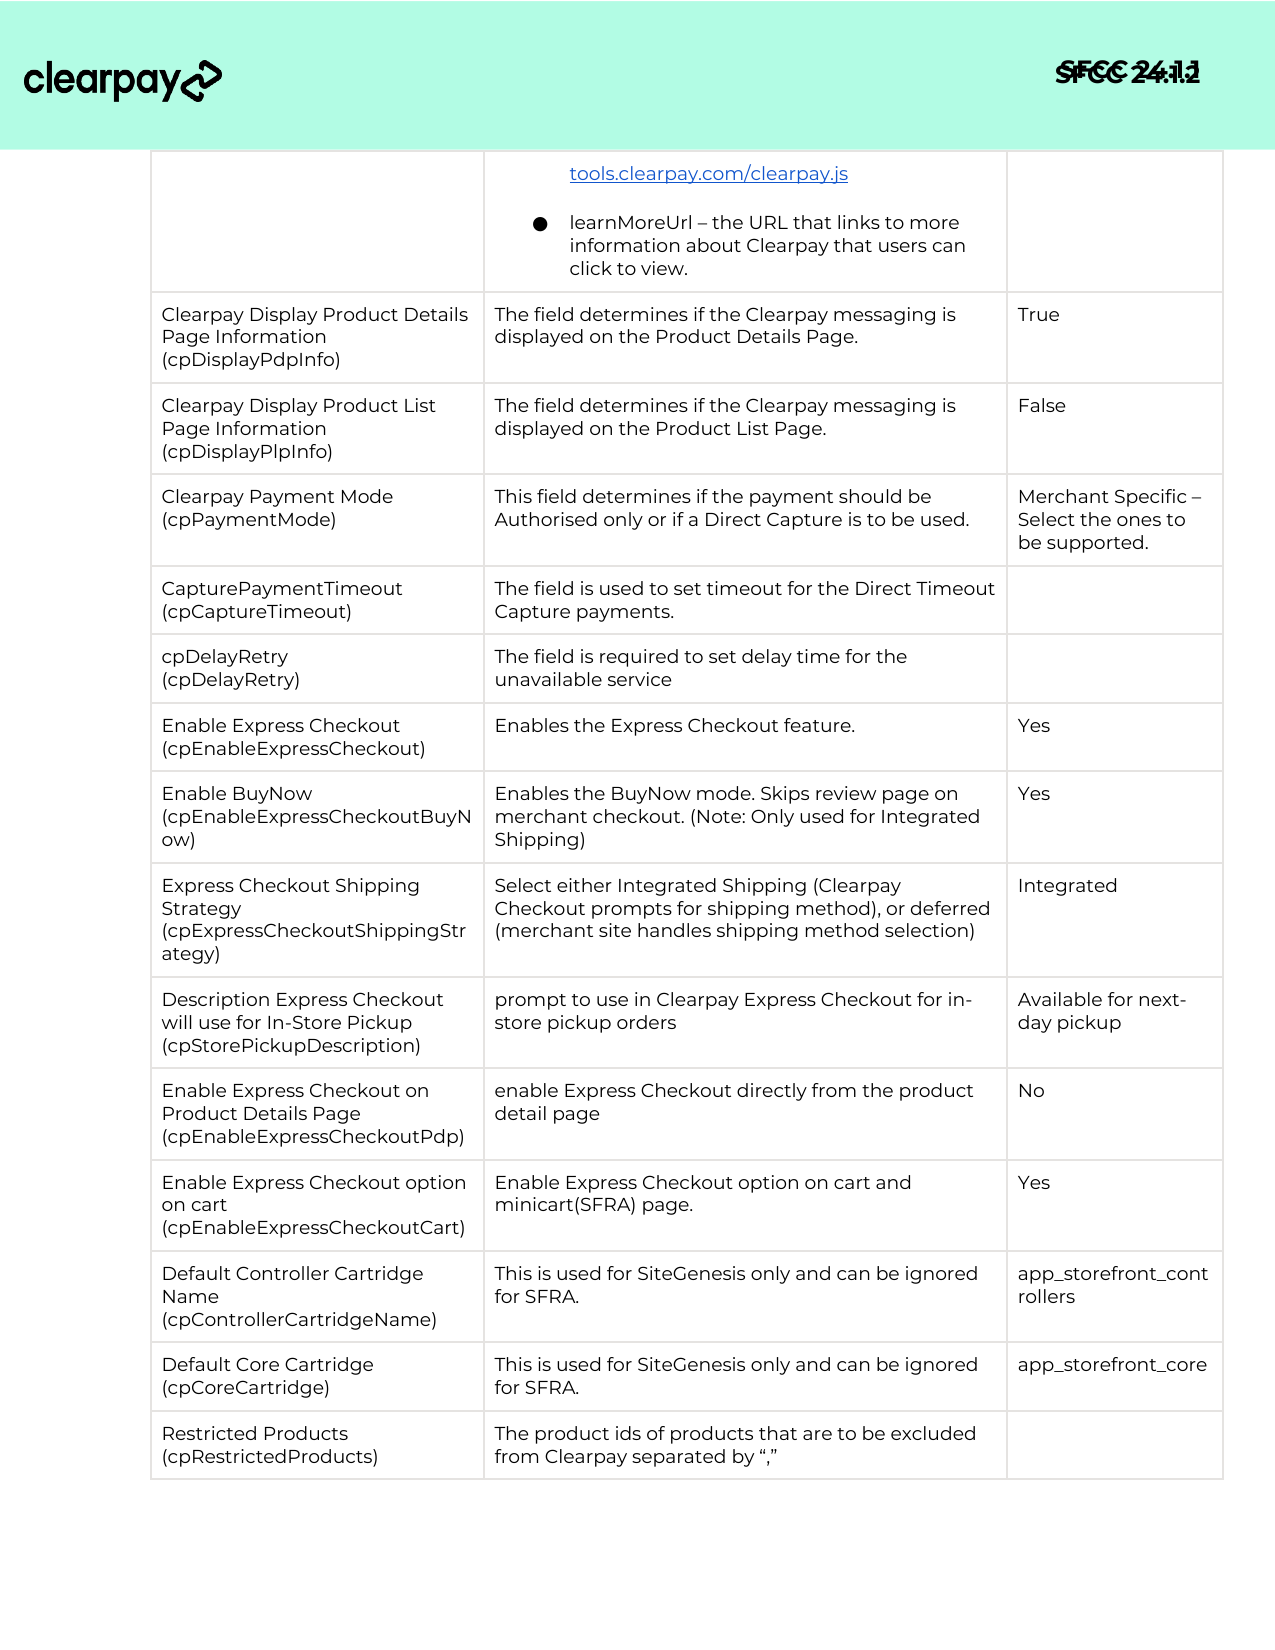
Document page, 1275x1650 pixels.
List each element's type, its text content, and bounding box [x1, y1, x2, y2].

table_cell prompt to use in Clearpay Express Checkout for in-store pickup orders [485, 978, 1006, 1067]
table_cell This is used for SiteGenesis only and can be ignored for SFRA. [485, 1343, 1006, 1410]
table_cell [1008, 567, 1222, 633]
table_cell The field determines if the Clearpay messaging is displayed on the Product Details Page. [485, 293, 1006, 382]
table_cell This field determines if the payment should be Authorised only or if a Direct Capture is to be used. [485, 475, 1006, 564]
table_cell Clearpay Display Product Details Page Information (cpDisplayPdpInfo) [152, 293, 483, 382]
table_cell Enable Express Checkout option on cart (cpEnableExpressCheckoutCart) [152, 1161, 483, 1250]
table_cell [152, 152, 483, 291]
table_cell [1008, 1412, 1222, 1478]
table_cell Clearpay Display Product List Page Information (cpDisplayPlpInfo) [152, 384, 483, 473]
table_cell This is used for SiteGenesis only and can be ignored for SFRA. [485, 1252, 1006, 1341]
table_cell Enable Express Checkout option on cart and minicart(SFRA) page. [485, 1161, 1006, 1250]
table_cell Merchant Specific – Select the ones to be supported. [1008, 475, 1222, 564]
table_cell The field determines if the Clearpay messaging is displayed on the Product List Page. [485, 384, 1006, 473]
table_cell No [1008, 1069, 1222, 1158]
table_cell app_storefront_core [1008, 1343, 1222, 1410]
table_cell Enables the Express Checkout feature. [485, 704, 1006, 770]
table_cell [1008, 152, 1222, 291]
table_cell Enable Express Checkout on Product Details Page (cpEnableExpressCheckoutPdp) [152, 1069, 483, 1158]
table_cell Enable BuyNow (cpEnableExpressCheckoutBuyNow) [152, 772, 483, 862]
table_cell cpDelayRetry (cpDelayRetry) [152, 635, 483, 702]
table_cell Clearpay Payment Mode (cpPaymentMode) [152, 475, 483, 564]
table_cell Enable Express Checkout (cpEnableExpressCheckout) [152, 704, 483, 770]
table_cell Integrated [1008, 864, 1222, 976]
table_cell The field is required to set delay time for the unavailable service [485, 635, 1006, 702]
table_cell Available for next-day pickup [1008, 978, 1222, 1067]
table_cell Default Controller Cartridge Name (cpControllerCartridgeName) [152, 1252, 483, 1341]
table_cell Express Checkout Shipping Strategy (cpExpressCheckoutShippingStrategy) [152, 864, 483, 976]
table_cell True [1008, 293, 1222, 382]
table_cell The field is used to set timeout for the Direct Timeout Capture payments. [485, 567, 1006, 633]
table_cell False [1008, 384, 1222, 473]
table_cell Yes [1008, 1161, 1222, 1250]
table_cell Yes [1008, 704, 1222, 770]
picture [23, 60, 223, 102]
table_cell Enables the BuyNow mode. Skips review page on merchant checkout. (Note: Only used for Integrated Shipping) [485, 772, 1006, 862]
table_cell [1008, 635, 1222, 702]
table_cell app_storefront_controllers [1008, 1252, 1222, 1341]
table_cell enable Express Checkout directly from the product detail page [485, 1069, 1006, 1158]
table_cell CapturePaymentTimeout (cpCaptureTimeout) [152, 567, 483, 633]
table_cell Default Core Cartridge (cpCoreCartridge) [152, 1343, 483, 1410]
table_cell Select either Integrated Shipping (Clearpay Checkout prompts for shipping method), or deferred (merchant site handles shipping method selection) [485, 864, 1006, 976]
table_cell Yes [1008, 772, 1222, 862]
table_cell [485, 152, 1006, 291]
table_cell The product ids of products that are to be excluded from Clearpay separated by “,” [485, 1412, 1006, 1478]
table_cell Restricted Products (cpRestrictedProducts) [152, 1412, 483, 1478]
table_cell Description Express Checkout will use for In-Store Pickup (cpStorePickupDescription) [152, 978, 483, 1067]
